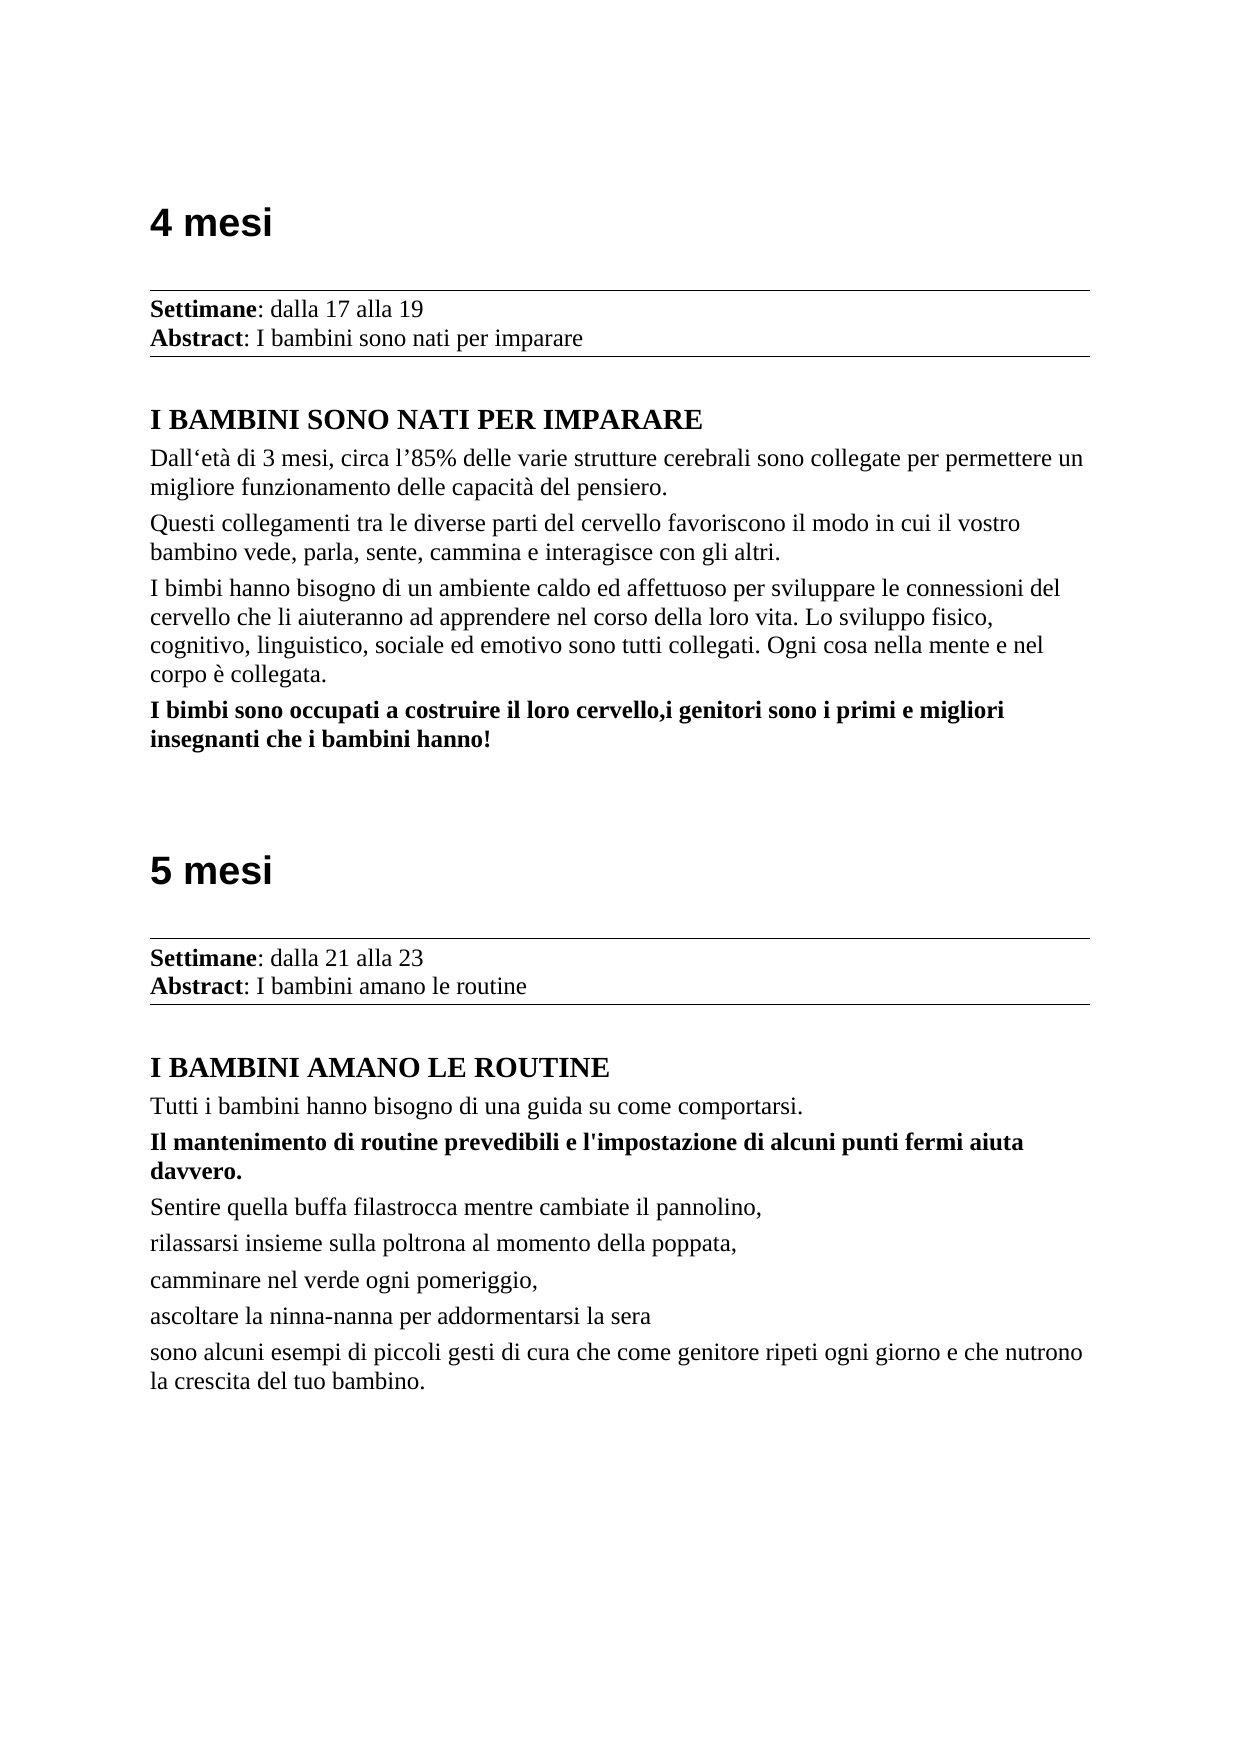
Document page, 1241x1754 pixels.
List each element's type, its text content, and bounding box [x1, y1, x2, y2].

text rilassarsi insieme sulla poltrona al momento della poppata, [150, 1228, 1090, 1257]
text I BAMBINI AMANO LE ROUTINE [150, 1050, 1090, 1083]
text Tutti i bambini hanno bisogno di una guida su come comportarsi. [150, 1091, 1090, 1120]
text camminare nel verde ogni pomeriggio, [150, 1265, 1090, 1293]
text I bimbi hanno bisogno di un ambiente caldo ed affettuoso per sviluppare le connessioni del cervello che li aiuteranno ad apprendere nel corso della loro vita. Lo sviluppo fisico, cognitivo, linguistico, sociale ed emotivo sono tutti collegati. Ogni cosa nella mente e nel corpo è collegata. [150, 573, 1090, 688]
text I BAMBINI SONO NATI PER IMPARARE [150, 402, 1090, 436]
subtitle 4 mesi [150, 199, 1090, 245]
text ascoltare la ninna-nanna per addormentarsi la sera [150, 1301, 1090, 1330]
text Sentire quella buffa filastrocca mentre cambiate il pannolino, [150, 1192, 1090, 1221]
text sono alcuni esempi di piccoli gesti di cura che come genitore ripeti ogni giorno e che nutrono la crescita del tuo bambino. [150, 1337, 1090, 1395]
text Il mantenimento di routine prevedibili e l'impostazione di alcuni punti fermi aiuta davvero. [150, 1127, 1090, 1185]
text Settimane: dalla 17 alla 19 Abstract: I bambini sono nati per imparare [150, 291, 1090, 356]
text Dall‘età di 3 mesi, circa l’85% delle varie strutture cerebrali sono collegate per permettere un migliore funzionamento delle capacità del pensiero. [150, 443, 1090, 501]
text Settimane: dalla 21 alla 23 Abstract: I bambini amano le routine [150, 939, 1090, 1004]
subtitle 5 mesi [150, 847, 1090, 893]
text Questi collegamenti tra le diverse parti del cervello favoriscono il modo in cui il vostro bambino vede, parla, sente, cammina e interagisce con gli altri. [150, 508, 1090, 566]
text I bimbi sono occupati a costruire il loro cervello,i genitori sono i primi e migliori insegnanti che i bambini hanno! [150, 696, 1090, 753]
